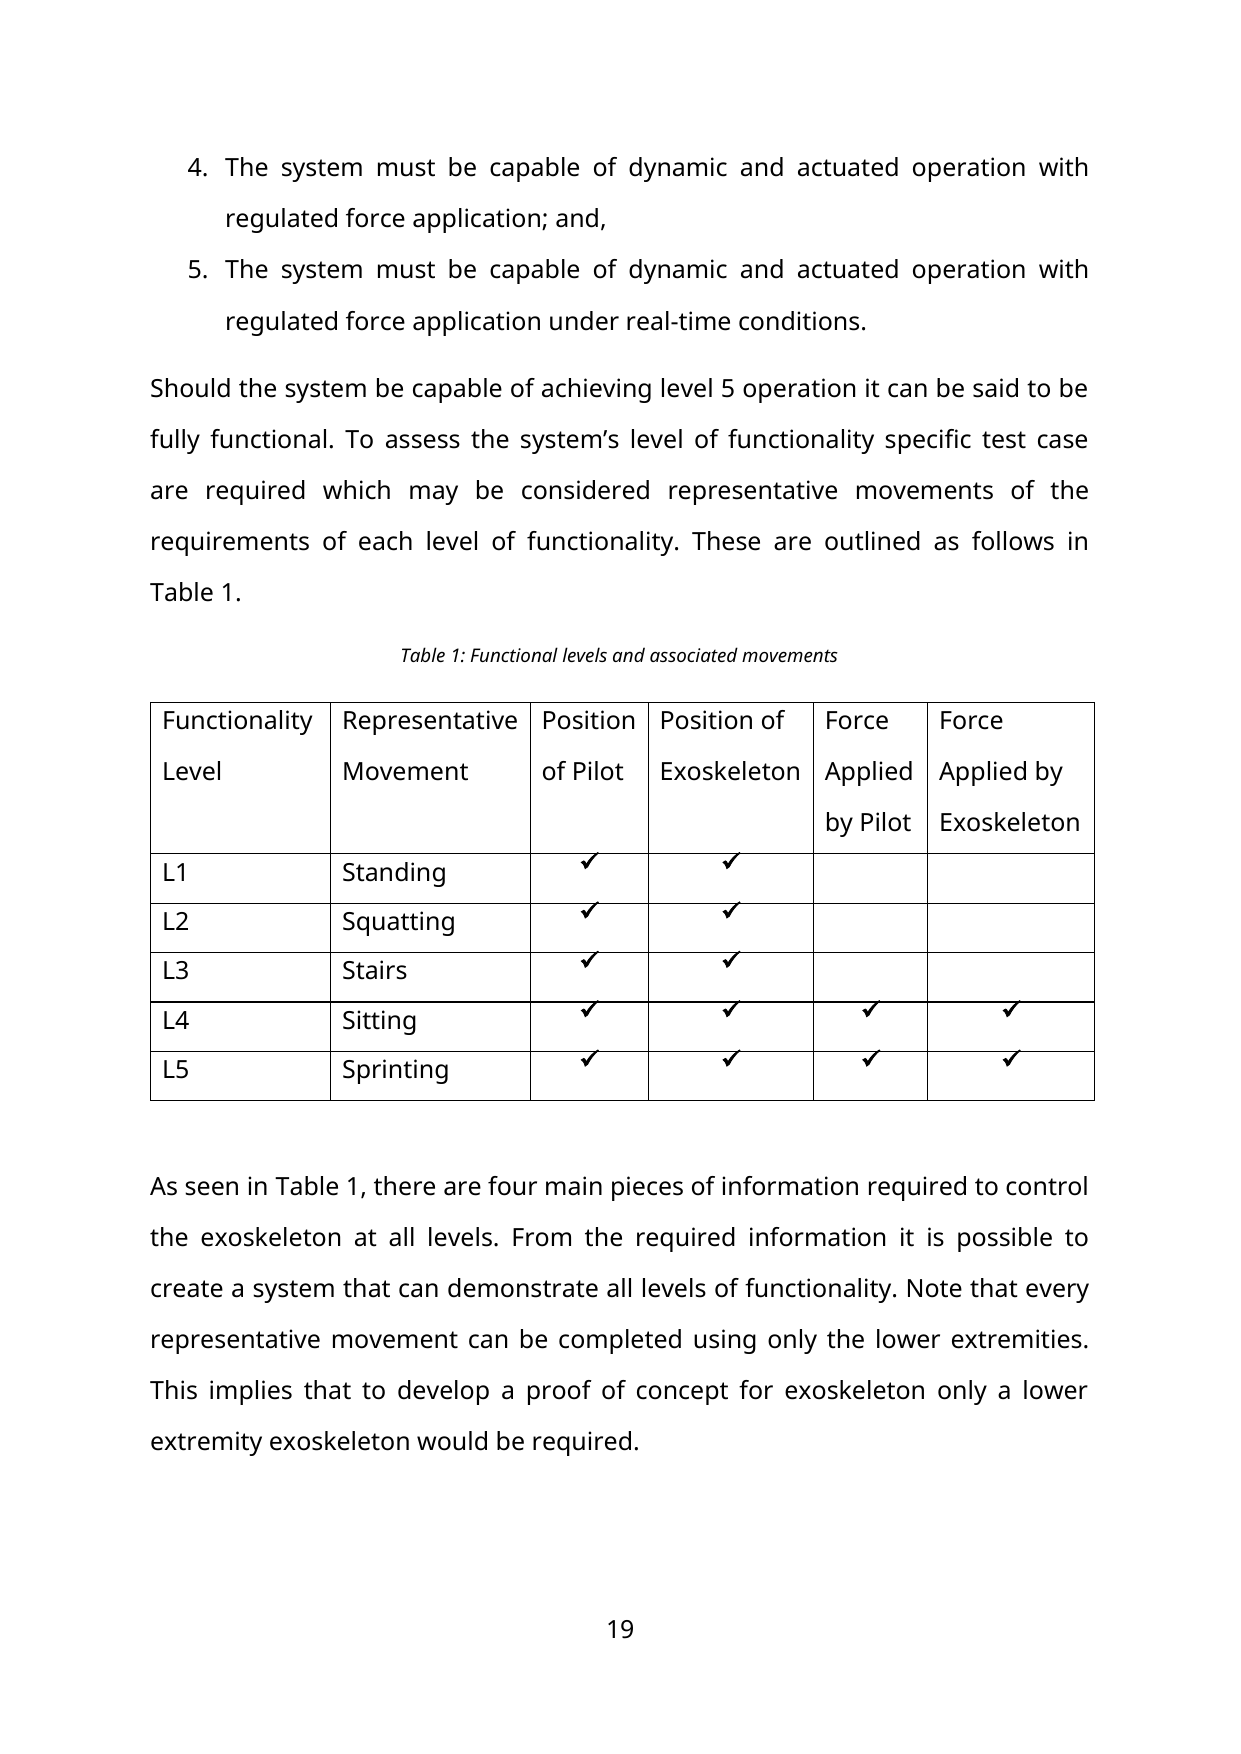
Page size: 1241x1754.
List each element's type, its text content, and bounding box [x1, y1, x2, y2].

table_cell [649, 854, 813, 903]
table_cell [531, 854, 648, 903]
table_cell [649, 1003, 813, 1051]
table_cell [531, 953, 648, 1001]
table_cell [928, 953, 1094, 1001]
list The system must be capable of dynamic and actuated operation with regulated force application under real-time conditions. [187, 252, 1090, 337]
table_cell [928, 854, 1094, 903]
table_header Functionality Level [151, 703, 330, 853]
list The system must be capable of dynamic and actuated operation with regulated force application; and, [187, 150, 1090, 235]
table_header Representative Movement [331, 703, 530, 853]
text Should the system be capable of achieving level 5 operation it can be said to be fully functional. To assess the system’s level of functionality specific test case are required which may be considered representative movements of the requirements of each level of functionality. These are outlined as follows in Table 1. [150, 371, 1090, 609]
table_cell L5 [151, 1052, 330, 1100]
table_cell Standing [331, 854, 530, 903]
table_cell L4 [151, 1003, 330, 1051]
table_cell [531, 1052, 648, 1100]
table_cell Stairs [331, 953, 530, 1001]
table_cell [649, 904, 813, 952]
table_cell [531, 904, 648, 952]
table_cell [814, 953, 927, 1001]
table_cell [928, 1003, 1094, 1051]
table_cell L2 [151, 904, 330, 952]
text As seen in Table 1, there are four main pieces of information required to control the exoskeleton at all levels. From the required information it is possible to create a system that can demonstrate all levels of functionality. Note that every representative movement can be completed using only the lower extremities. This implies that to develop a proof of concept for exoskeleton only a lower extremity exoskeleton would be required. [150, 1169, 1090, 1458]
table_header Position of Pilot [531, 703, 648, 853]
table_cell [814, 1052, 927, 1100]
table_cell Sitting [331, 1003, 530, 1051]
table_cell L1 [151, 854, 330, 903]
table_cell [814, 854, 927, 903]
table_header Position of Exoskeleton [649, 703, 813, 853]
table_cell [649, 953, 813, 1001]
table_cell Squatting [331, 904, 530, 952]
table_cell [928, 1052, 1094, 1100]
table_cell [649, 1052, 813, 1100]
table_cell [531, 1003, 648, 1051]
table_header Force Applied by Exoskeleton [928, 703, 1094, 853]
table_header Force Applied by Pilot [814, 703, 927, 853]
table_cell Sprinting [331, 1052, 530, 1100]
table_cell [928, 904, 1094, 952]
table_cell [814, 1003, 927, 1051]
text Table 1: Functional levels and associated movements [150, 643, 1090, 668]
table_cell L3 [151, 953, 330, 1001]
table_cell [814, 904, 927, 952]
